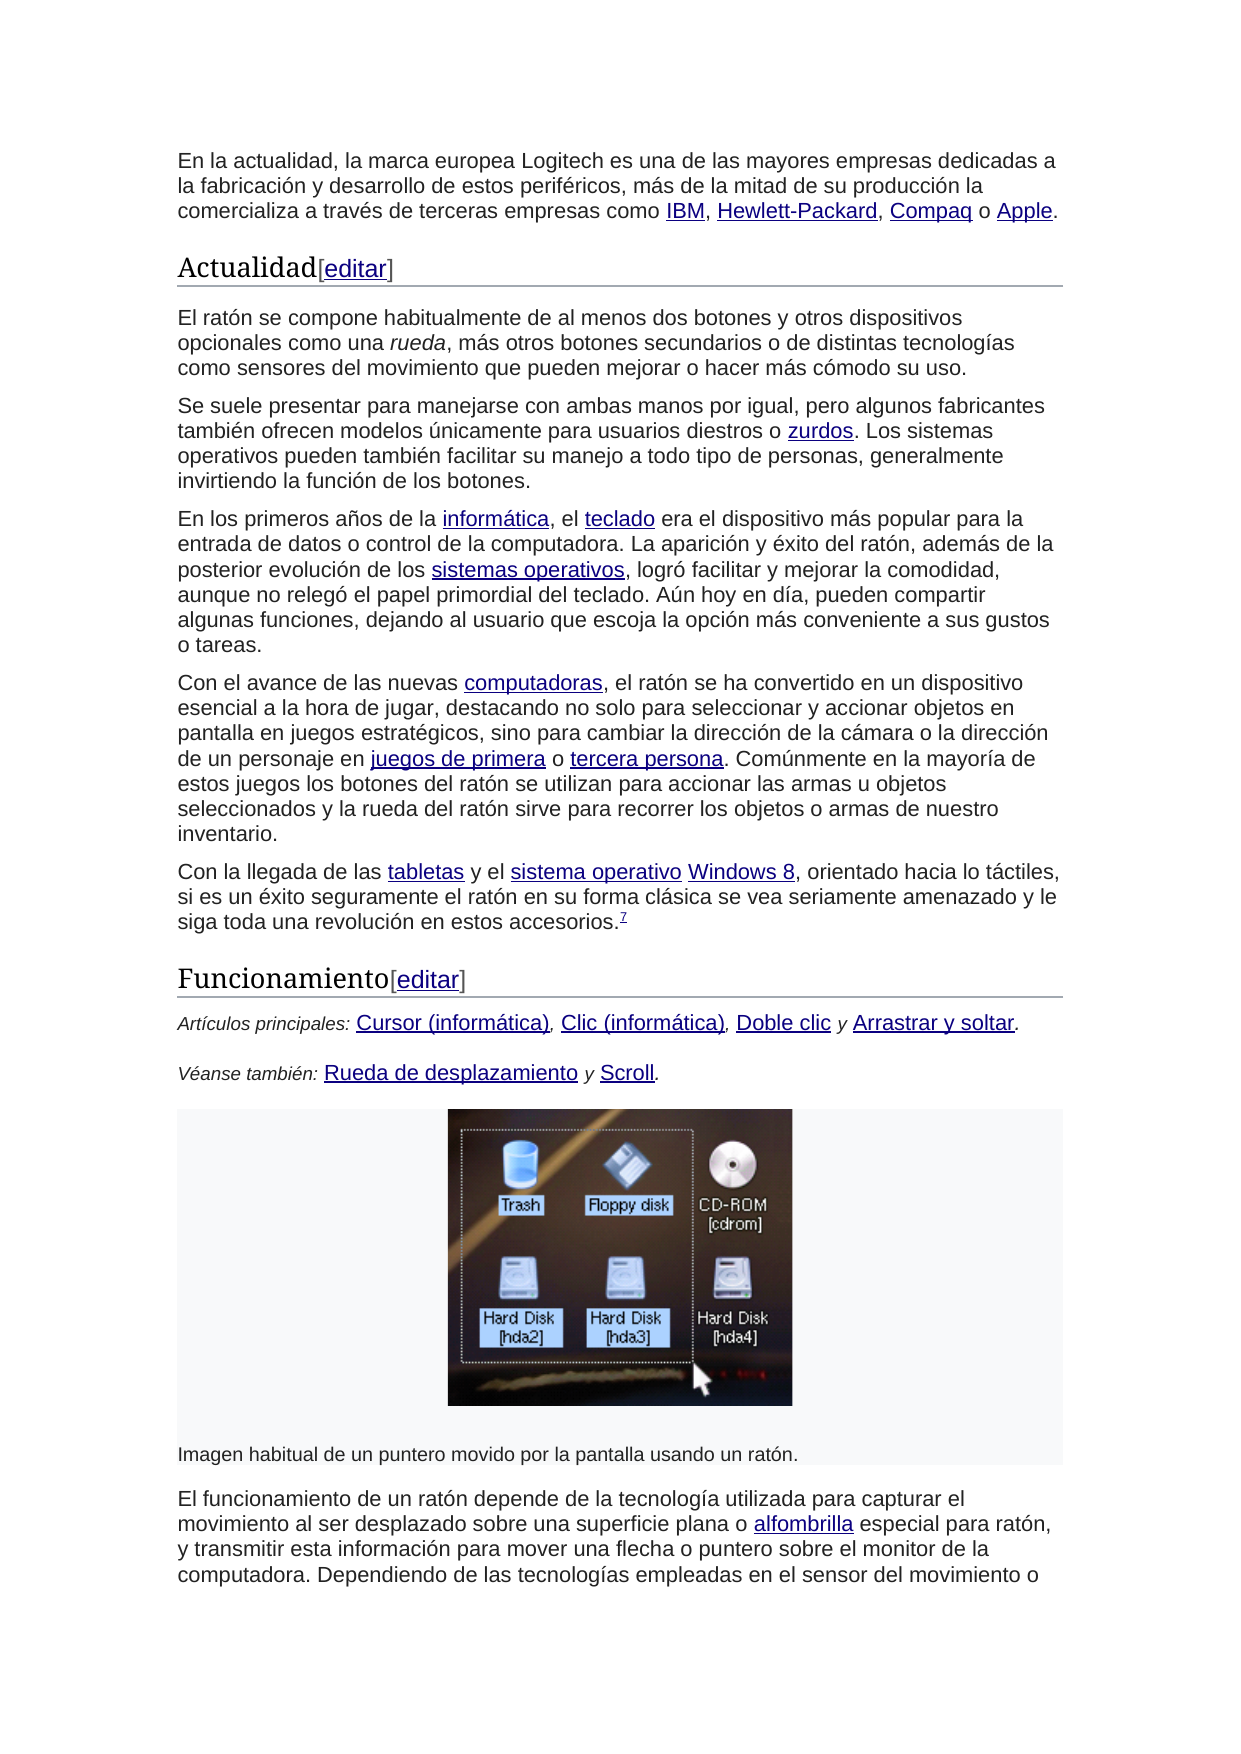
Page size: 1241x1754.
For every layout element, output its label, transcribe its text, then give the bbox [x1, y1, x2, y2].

text Artículos principales: Cursor (informática), Clic (informática), Doble clic y Arrastrar y soltar. [177, 1010, 1063, 1035]
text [177, 1486, 1063, 1587]
text Con el avance de las nuevas computadoras, el ratón se ha convertido en un dispositivo esencial a la hora de jugar, destacando no solo para seleccionar y accionar objetos en pantalla en juegos estratégicos, sino para cambiar la dirección de la cámara o la dirección de un personaje en juegos de primera o tercera persona. Comúnmente en la mayoría de estos juegos los botones del ratón se utilizan para accionar las armas u objetos seleccionados y la rueda del ratón sirve para recorrer los objetos o armas de nuestro inventario. [177, 670, 1063, 846]
text Imagen habitual de un puntero movido por la pantalla usando un ratón. [177, 1430, 1063, 1465]
text En los primeros años de la informática, el teclado era el dispositivo más popular para la entrada de datos o control de la computadora. La aparición y éxito del ratón, además de la posterior evolución de los sistemas operativos, logró facilitar y mejorar la comodidad, aunque no relegó el papel primordial del teclado. Aún hoy en día, pueden compartir algunas funciones, dejando al usuario que escoja la opción más conveniente a sus gustos o tareas. [177, 506, 1063, 657]
subtitle Funcionamiento[editar] [177, 959, 1063, 996]
subtitle Actualidad[editar] [177, 248, 1063, 285]
text Con la llegada de las tabletas y el sistema operativo Windows 8, orientado hacia lo táctiles, si es un éxito seguramente el ratón en su forma clásica se vea seriamente amenazado y le siga toda una revolución en estos accesorios.7 [177, 859, 1063, 934]
text En la actualidad, la marca europea Logitech es una de las mayores empresas dedicadas a la fabricación y desarrollo de estos periféricos, más de la mitad de su producción la comercializa a través de terceras empresas como IBM, Hewlett-Packard, Compaq o Apple. [177, 148, 1063, 223]
text Véanse también: Rueda de desplazamiento y Scroll. [177, 1059, 1063, 1085]
text El ratón se compone habitualmente de al menos dos botones y otros dispositivos opcionales como una rueda, más otros botones secundarios o de distintas tecnologías como sensores del movimiento que pueden mejorar o hacer más cómodo su uso. [177, 305, 1063, 380]
text Se suele presentar para manejarse con ambas manos por igual, pero algunos fabricantes también ofrecen modelos únicamente para usuarios diestros o zurdos. Los sistemas operativos pueden también facilitar su manejo a todo tipo de personas, generalmente invirtiendo la función de los botones. [177, 393, 1063, 494]
picture [447, 1109, 793, 1406]
